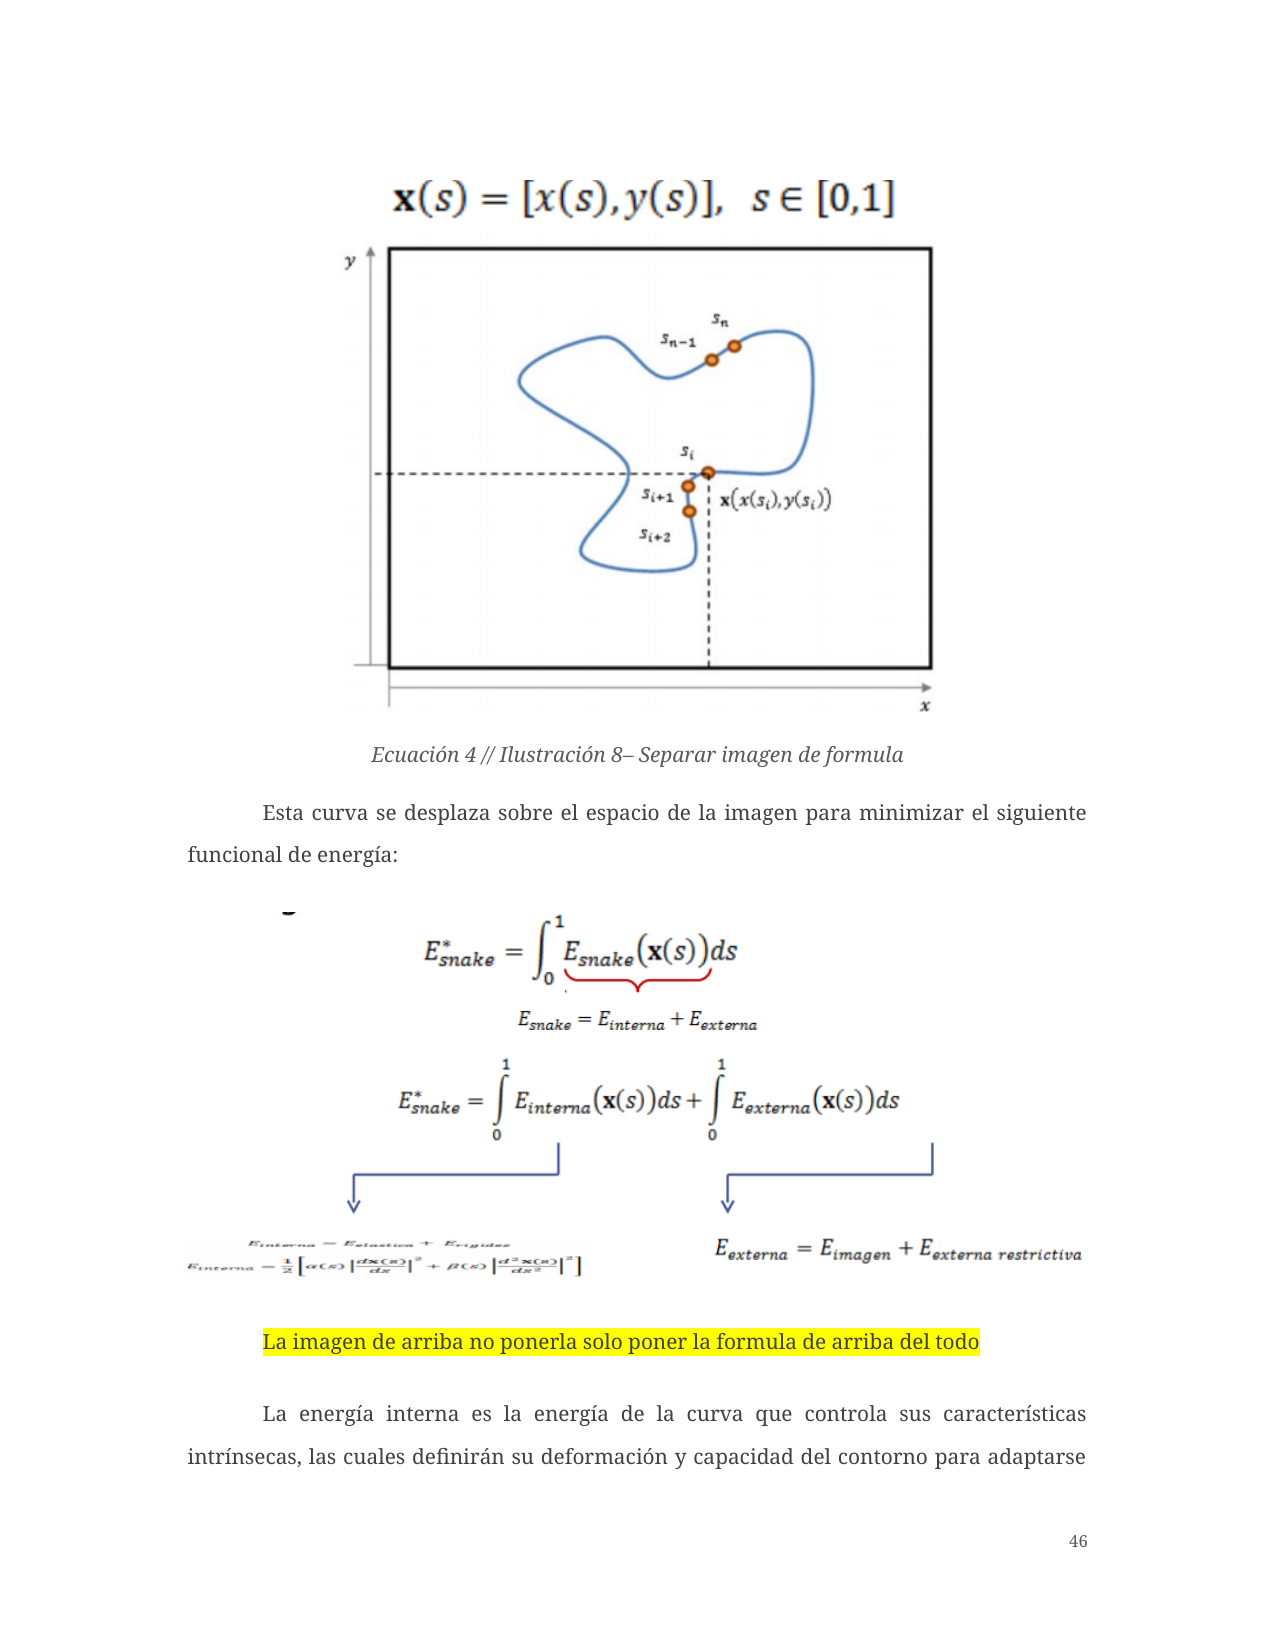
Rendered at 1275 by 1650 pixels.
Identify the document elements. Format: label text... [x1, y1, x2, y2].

text Esta curva se desplaza sobre el espacio de la imagen para minimizar el siguiente funcional de energía: [187, 798, 1087, 869]
text Ecuación 4 // Ilustración 8– Separar imagen de formula [187, 740, 1087, 769]
text La imagen de arriba no ponerla solo poner la formula de arriba del todo [187, 1327, 1087, 1356]
picture [187, 912, 1088, 1299]
picture [338, 180, 938, 717]
